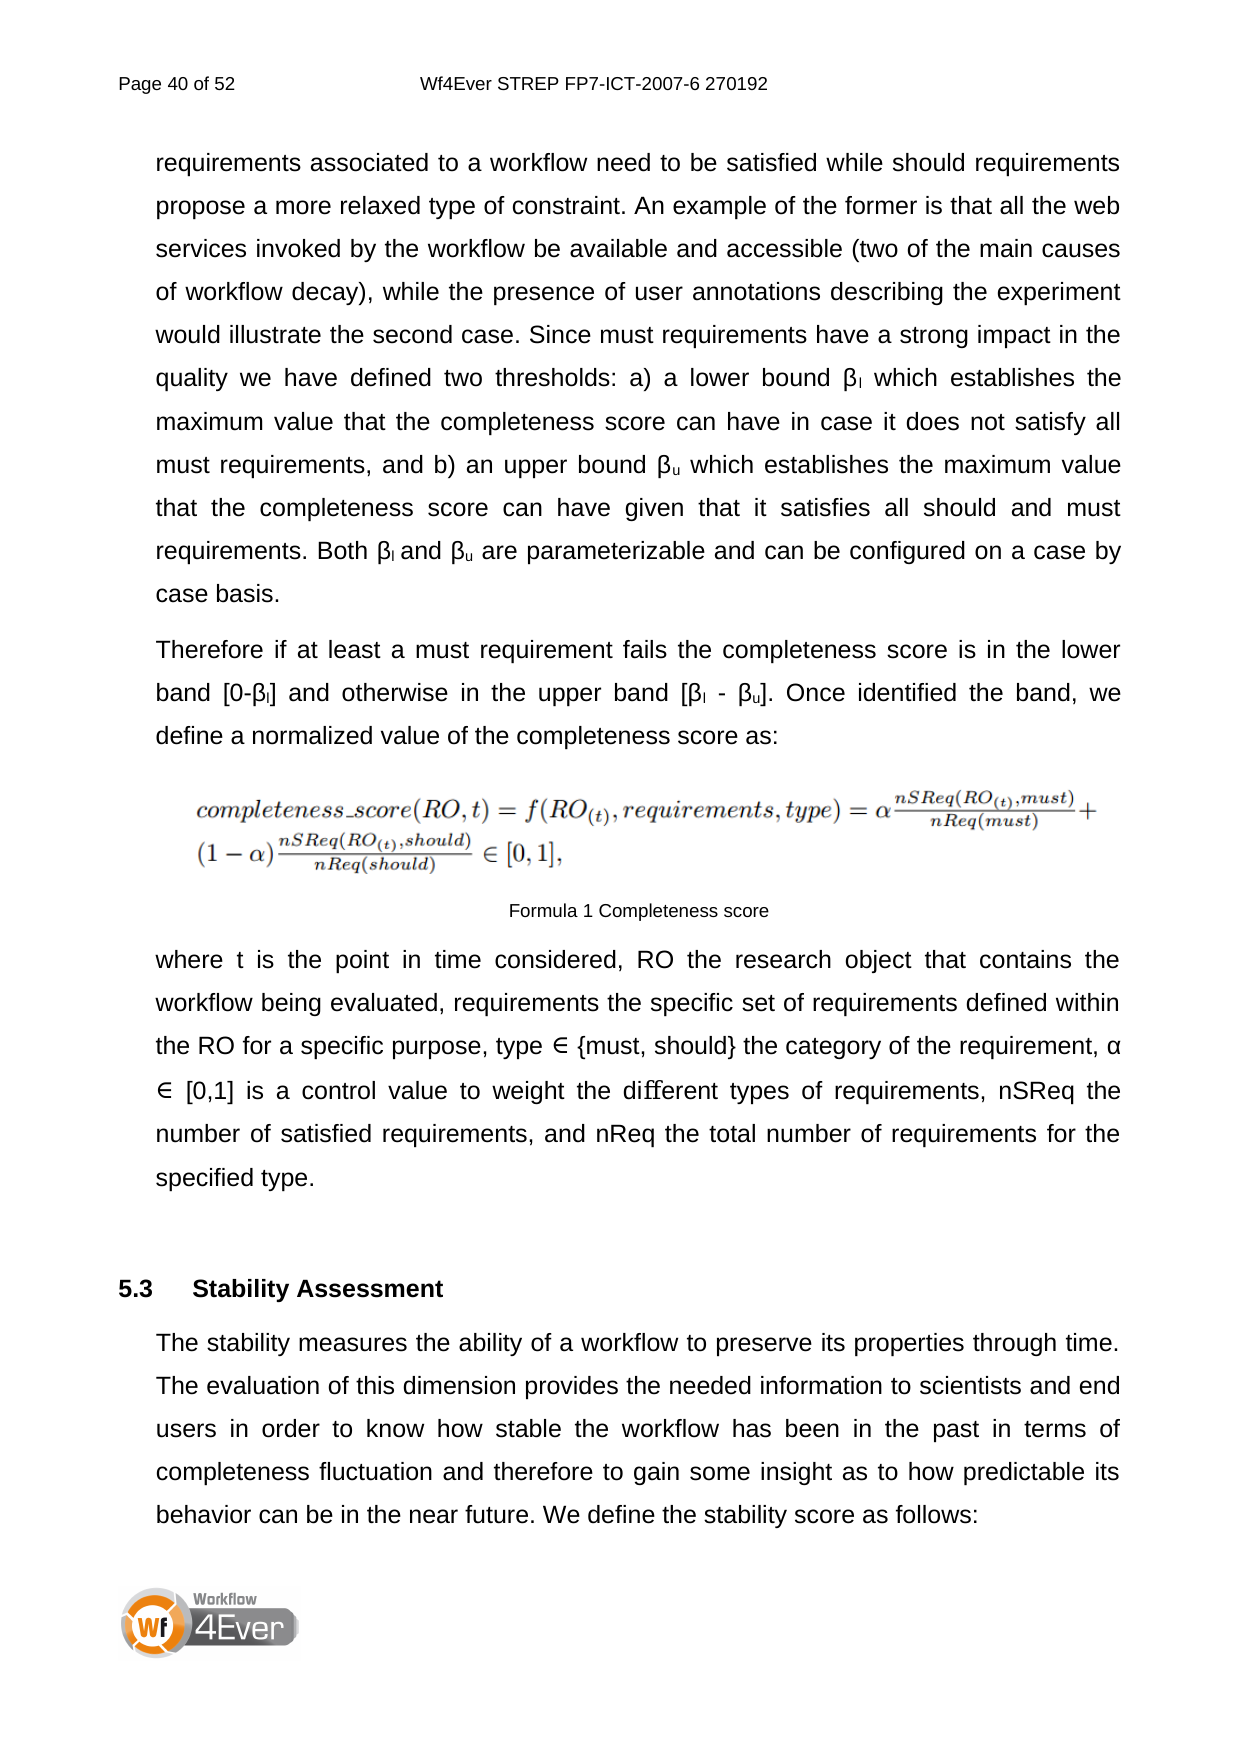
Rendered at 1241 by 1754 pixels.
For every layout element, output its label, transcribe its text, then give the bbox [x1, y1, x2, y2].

subtitle Stability Assessment [118, 1274, 1122, 1303]
text Formula 1 Completeness score [156, 900, 1122, 922]
text where t is the point in time considered, RO the research object that contains the workﬂow being evaluated, requirements the speciﬁc set of requirements deﬁned within the RO for a speciﬁc purpose, type {must, should} the category of the requirement, α [0,1] is a control value to weight the diﬀerent types of requirements, nSReq the number of satisﬁed requirements, and nReq the total number of requirements for the speciﬁed type. [155, 945, 1122, 1191]
text Therefore if at least a must requirement fails the completeness score is in the lower band [0-βl] and otherwise in the upper band [βl - βu]. Once identiﬁed the band, we deﬁne a normalized value of the completeness score as: [155, 634, 1122, 749]
picture [178, 776, 1099, 874]
picture [118, 1586, 301, 1661]
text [155, 148, 1122, 608]
text The stability measures the ability of a workﬂow to preserve its properties through time. The evaluation of this dimension provides the needed information to scientists and end users in order to know how stable the workﬂow has been in the past in terms of completeness ﬂuctuation and therefore to gain some insight as to how predictable its behavior can be in the near future. We deﬁne the stability score as follows: [156, 1328, 1122, 1529]
